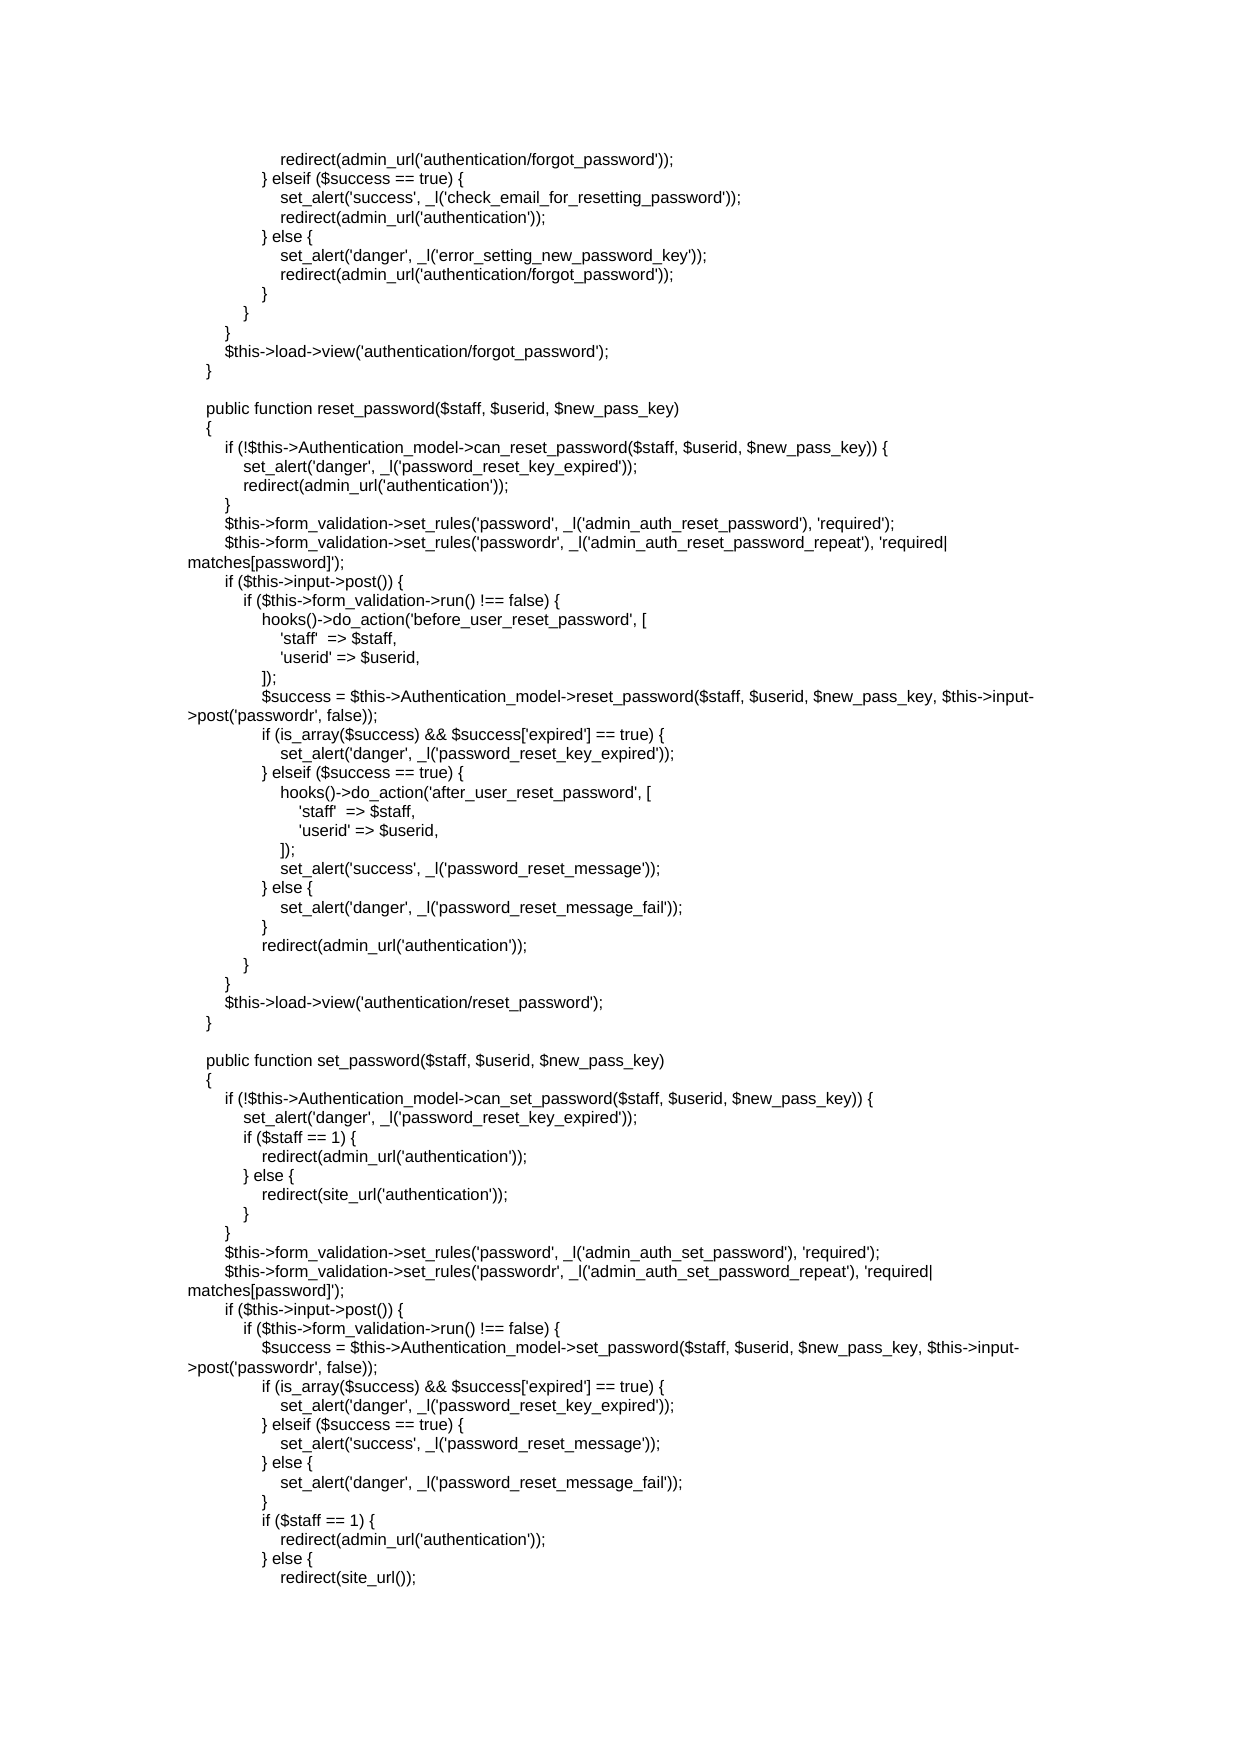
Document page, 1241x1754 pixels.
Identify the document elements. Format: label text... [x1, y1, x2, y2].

text $this->form_validation->set_rules('password', _l('admin_auth_set_password'), 'required'); [187, 1242, 1053, 1262]
text set_alert('success', _l('password_reset_message')); [187, 1434, 1053, 1453]
text } else { [187, 1453, 1053, 1472]
text } [187, 303, 1053, 322]
text redirect(admin_url('authentication')); [187, 1147, 1053, 1166]
text $success = $this->Authentication_model->set_password($staff, $userid, $new_pass_key, $this->input->post('passwordr', false)); [187, 1338, 1053, 1377]
text set_alert('danger', _l('error_setting_new_password_key')); [187, 246, 1053, 265]
text if (!$this->Authentication_model->can_set_password($staff, $userid, $new_pass_key)) { [187, 1089, 1053, 1108]
text } [187, 1223, 1053, 1242]
text $this->form_validation->set_rules('passwordr', _l('admin_auth_reset_password_repeat'), 'required|matches[password]'); [187, 533, 1053, 572]
text } [187, 361, 1053, 380]
text } else { [187, 227, 1053, 246]
text } elseif ($success == true) { [187, 763, 1053, 782]
text } [187, 1204, 1053, 1223]
text set_alert('danger', _l('password_reset_key_expired')); [187, 1108, 1053, 1127]
text set_alert('danger', _l('password_reset_message_fail')); [187, 1472, 1053, 1492]
text hooks()->do_action('after_user_reset_password', [ [187, 782, 1053, 802]
text 'userid' => $userid, [187, 821, 1053, 840]
text } [187, 495, 1053, 514]
text if ($staff == 1) { [187, 1127, 1053, 1147]
text } elseif ($success == true) { [187, 1415, 1053, 1434]
text } [187, 1492, 1053, 1511]
text } [187, 284, 1053, 303]
text if ($staff == 1) { [187, 1511, 1053, 1530]
text $this->load->view('authentication/reset_password'); [187, 993, 1053, 1012]
text $this->load->view('authentication/forgot_password'); [187, 342, 1053, 361]
text redirect(admin_url('authentication')); [187, 936, 1053, 955]
text 'staff' => $staff, [187, 629, 1053, 648]
text } else { [187, 1166, 1053, 1185]
text if ($this->form_validation->run() !== false) { [187, 1319, 1053, 1338]
text set_alert('success', _l('check_email_for_resetting_password')); [187, 188, 1053, 207]
text if (!$this->Authentication_model->can_reset_password($staff, $userid, $new_pass_key)) { [187, 437, 1053, 457]
text set_alert('danger', _l('password_reset_key_expired')); [187, 457, 1053, 476]
text redirect(admin_url('authentication/forgot_password')); [187, 150, 1053, 169]
text redirect(admin_url('authentication')); [187, 476, 1053, 495]
text } else { [187, 1549, 1053, 1568]
text public function set_password($staff, $userid, $new_pass_key) [187, 1051, 1053, 1070]
text $this->form_validation->set_rules('password', _l('admin_auth_reset_password'), 'required'); [187, 514, 1053, 533]
text if (is_array($success) && $success['expired'] == true) { [187, 1377, 1053, 1396]
text ]); [187, 667, 1053, 687]
text { [187, 418, 1053, 437]
text } else { [187, 878, 1053, 897]
text if (is_array($success) && $success['expired'] == true) { [187, 725, 1053, 744]
text hooks()->do_action('before_user_reset_password', [ [187, 610, 1053, 629]
text public function reset_password($staff, $userid, $new_pass_key) [187, 399, 1053, 418]
text set_alert('danger', _l('password_reset_key_expired')); [187, 744, 1053, 763]
text { [187, 1070, 1053, 1089]
text 'staff' => $staff, [187, 802, 1053, 821]
text if ($this->input->post()) { [187, 572, 1053, 591]
text if ($this->form_validation->run() !== false) { [187, 591, 1053, 610]
text set_alert('danger', _l('password_reset_message_fail')); [187, 897, 1053, 917]
text redirect(admin_url('authentication')); [187, 207, 1053, 227]
text } [187, 1012, 1053, 1032]
text } elseif ($success == true) { [187, 169, 1053, 188]
text if ($this->input->post()) { [187, 1300, 1053, 1319]
text redirect(site_url('authentication')); [187, 1185, 1053, 1204]
text } [187, 917, 1053, 936]
text $this->form_validation->set_rules('passwordr', _l('admin_auth_set_password_repeat'), 'required|matches[password]'); [187, 1262, 1053, 1300]
text redirect(site_url()); [187, 1568, 1053, 1587]
text } [187, 974, 1053, 993]
text redirect(admin_url('authentication/forgot_password')); [187, 265, 1053, 284]
text set_alert('success', _l('password_reset_message')); [187, 859, 1053, 878]
text } [187, 322, 1053, 342]
text } [187, 955, 1053, 974]
text 'userid' => $userid, [187, 648, 1053, 667]
text redirect(admin_url('authentication')); [187, 1530, 1053, 1549]
text set_alert('danger', _l('password_reset_key_expired')); [187, 1396, 1053, 1415]
text ]); [187, 840, 1053, 859]
text $success = $this->Authentication_model->reset_password($staff, $userid, $new_pass_key, $this->input->post('passwordr', false)); [187, 687, 1053, 725]
